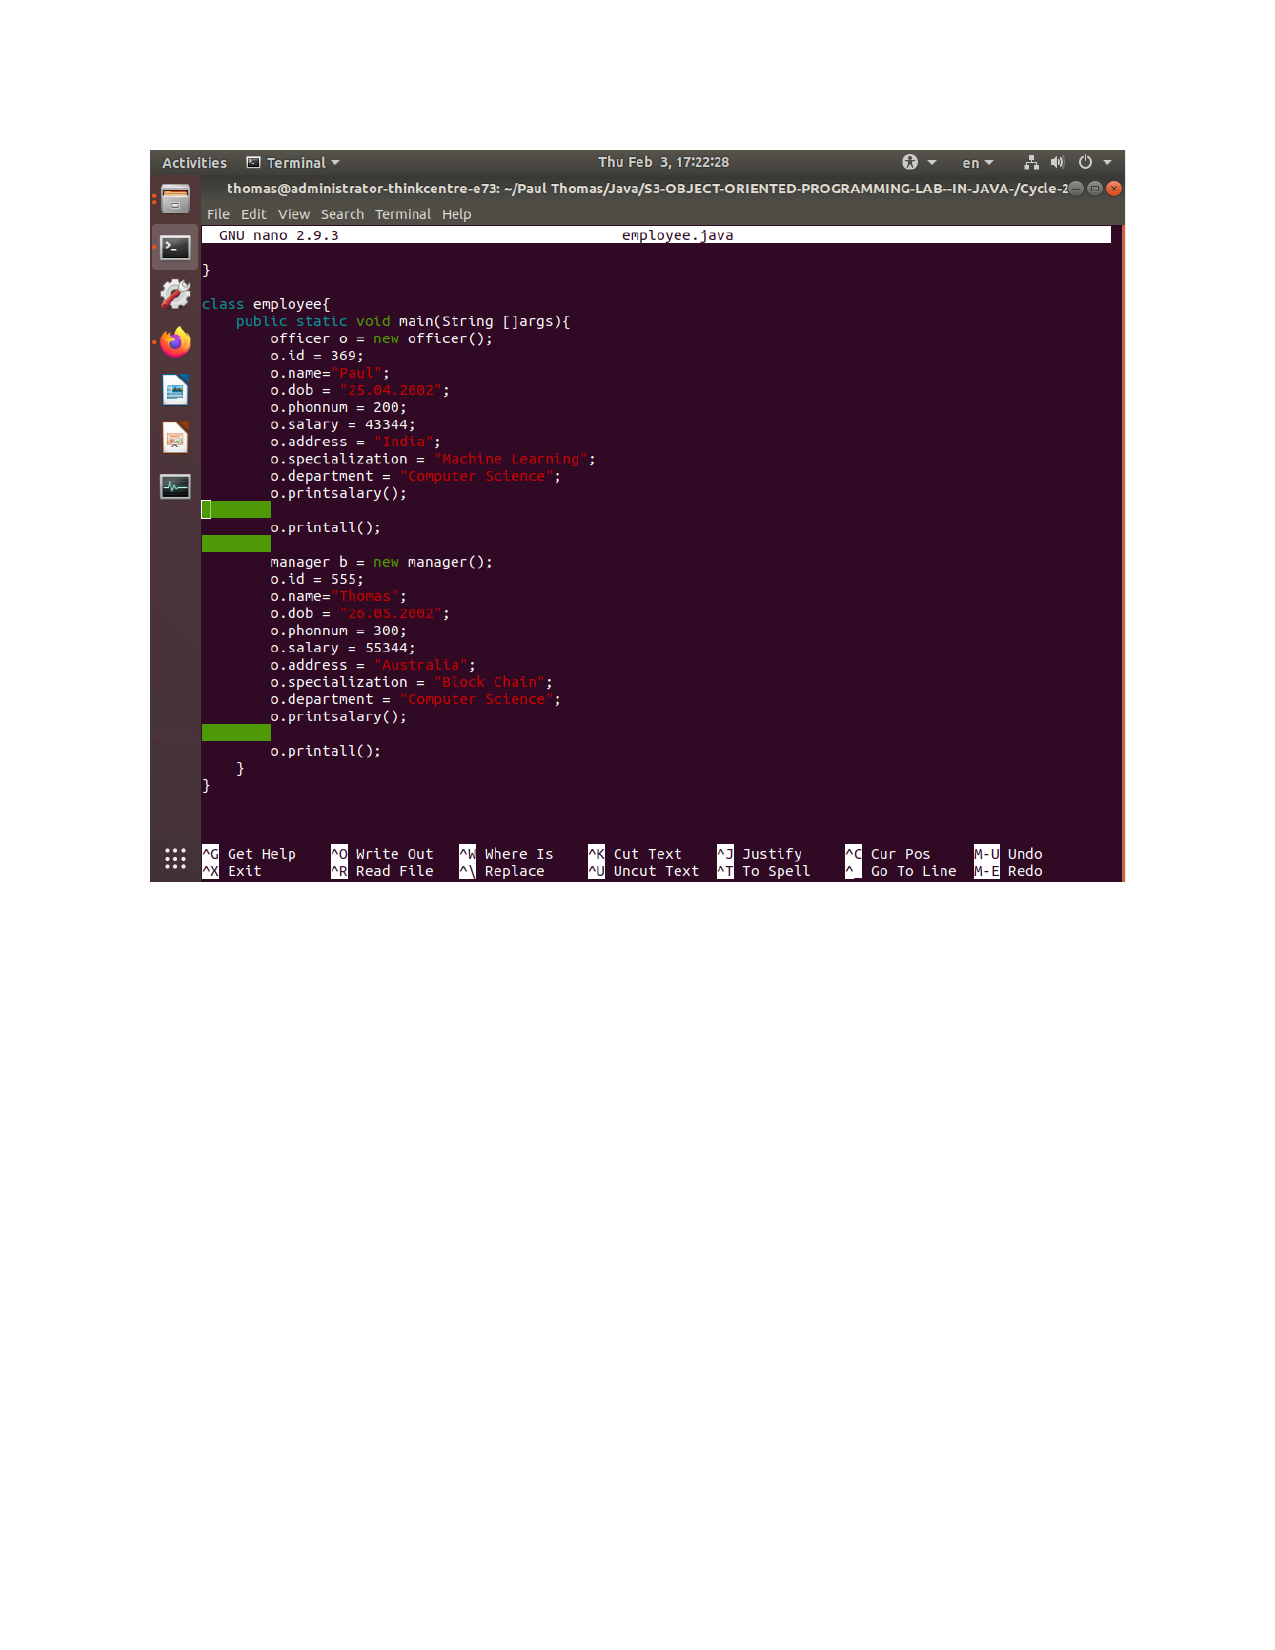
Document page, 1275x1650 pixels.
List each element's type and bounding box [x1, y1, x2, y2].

picture [150, 150, 1125, 882]
